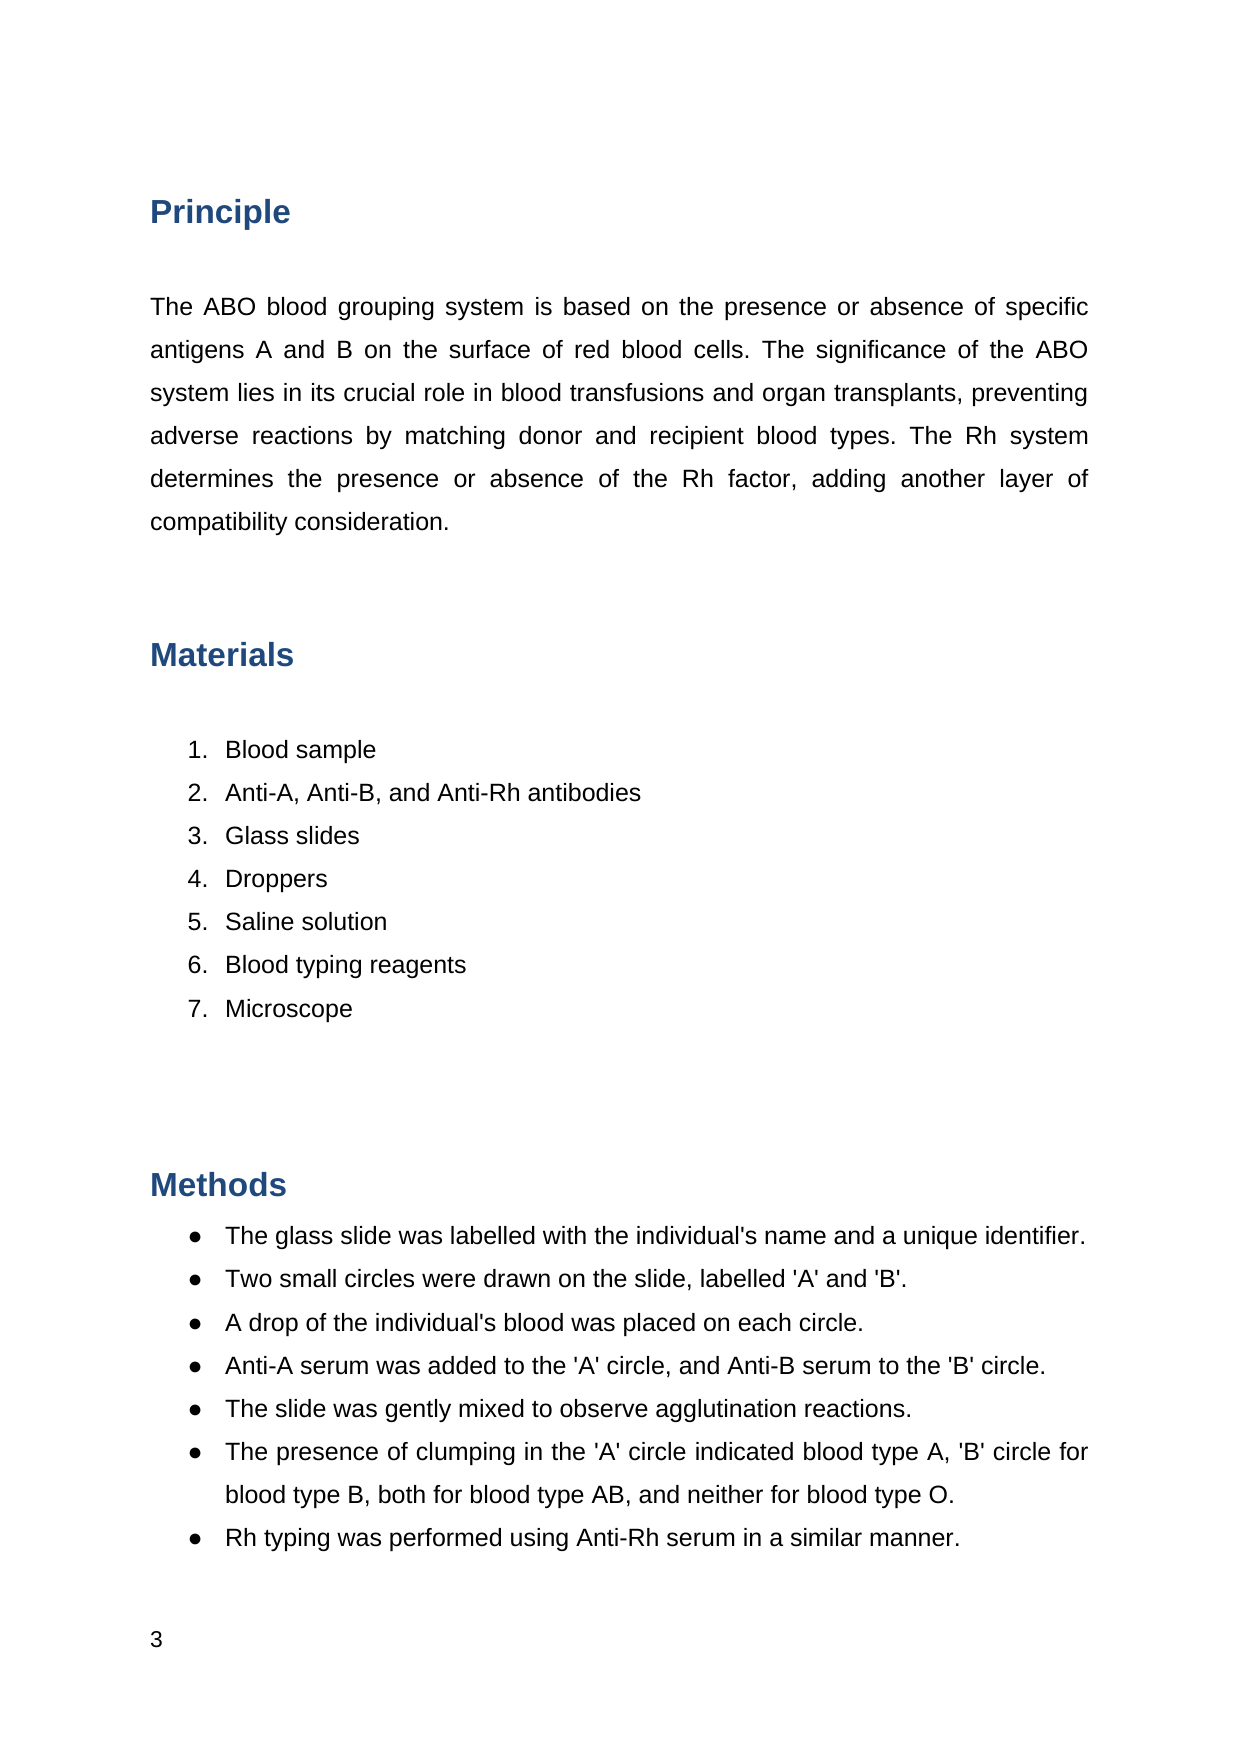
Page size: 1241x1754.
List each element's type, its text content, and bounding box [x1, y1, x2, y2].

list Saline solution [187, 907, 1090, 936]
list Blood sample [187, 735, 1090, 763]
subtitle Materials [150, 635, 1090, 673]
subtitle Principle [150, 192, 1090, 230]
list Anti-A serum was added to the 'A' circle, and Anti-B serum to the 'B' circle. [187, 1351, 1090, 1379]
list The presence of clumping in the 'A' circle indicated blood type A, 'B' circle for blood type B, both for blood type AB, and neither for blood type O. [187, 1437, 1090, 1509]
list Glass slides [187, 821, 1090, 850]
text The ABO blood grouping system is based on the presence or absence of specific antigens A and B on the surface of red blood cells. The significance of the ABO system lies in its crucial role in blood transfusions and organ transplants, preventing adverse reactions by matching donor and recipient blood types. The Rh system determines the presence or absence of the Rh factor, adding another layer of compatibility consideration. [150, 291, 1090, 536]
list Anti-A, Anti-B, and Anti-Rh antibodies [187, 778, 1090, 807]
subtitle Methods [150, 1164, 1090, 1203]
list Microscope [187, 993, 1090, 1022]
list Droppers [187, 864, 1090, 893]
list Rh typing was performed using Anti-Rh serum in a similar manner. [187, 1523, 1090, 1552]
list Two small circles were drawn on the slide, labelled 'A' and 'B'. [187, 1264, 1090, 1293]
list The glass slide was labelled with the individual's name and a unique identifier. [187, 1221, 1090, 1250]
list A drop of the individual's blood was placed on each circle. [187, 1307, 1090, 1336]
list The slide was gently mixed to observe agglutination reactions. [187, 1394, 1090, 1422]
list Blood typing reagents [187, 950, 1090, 979]
